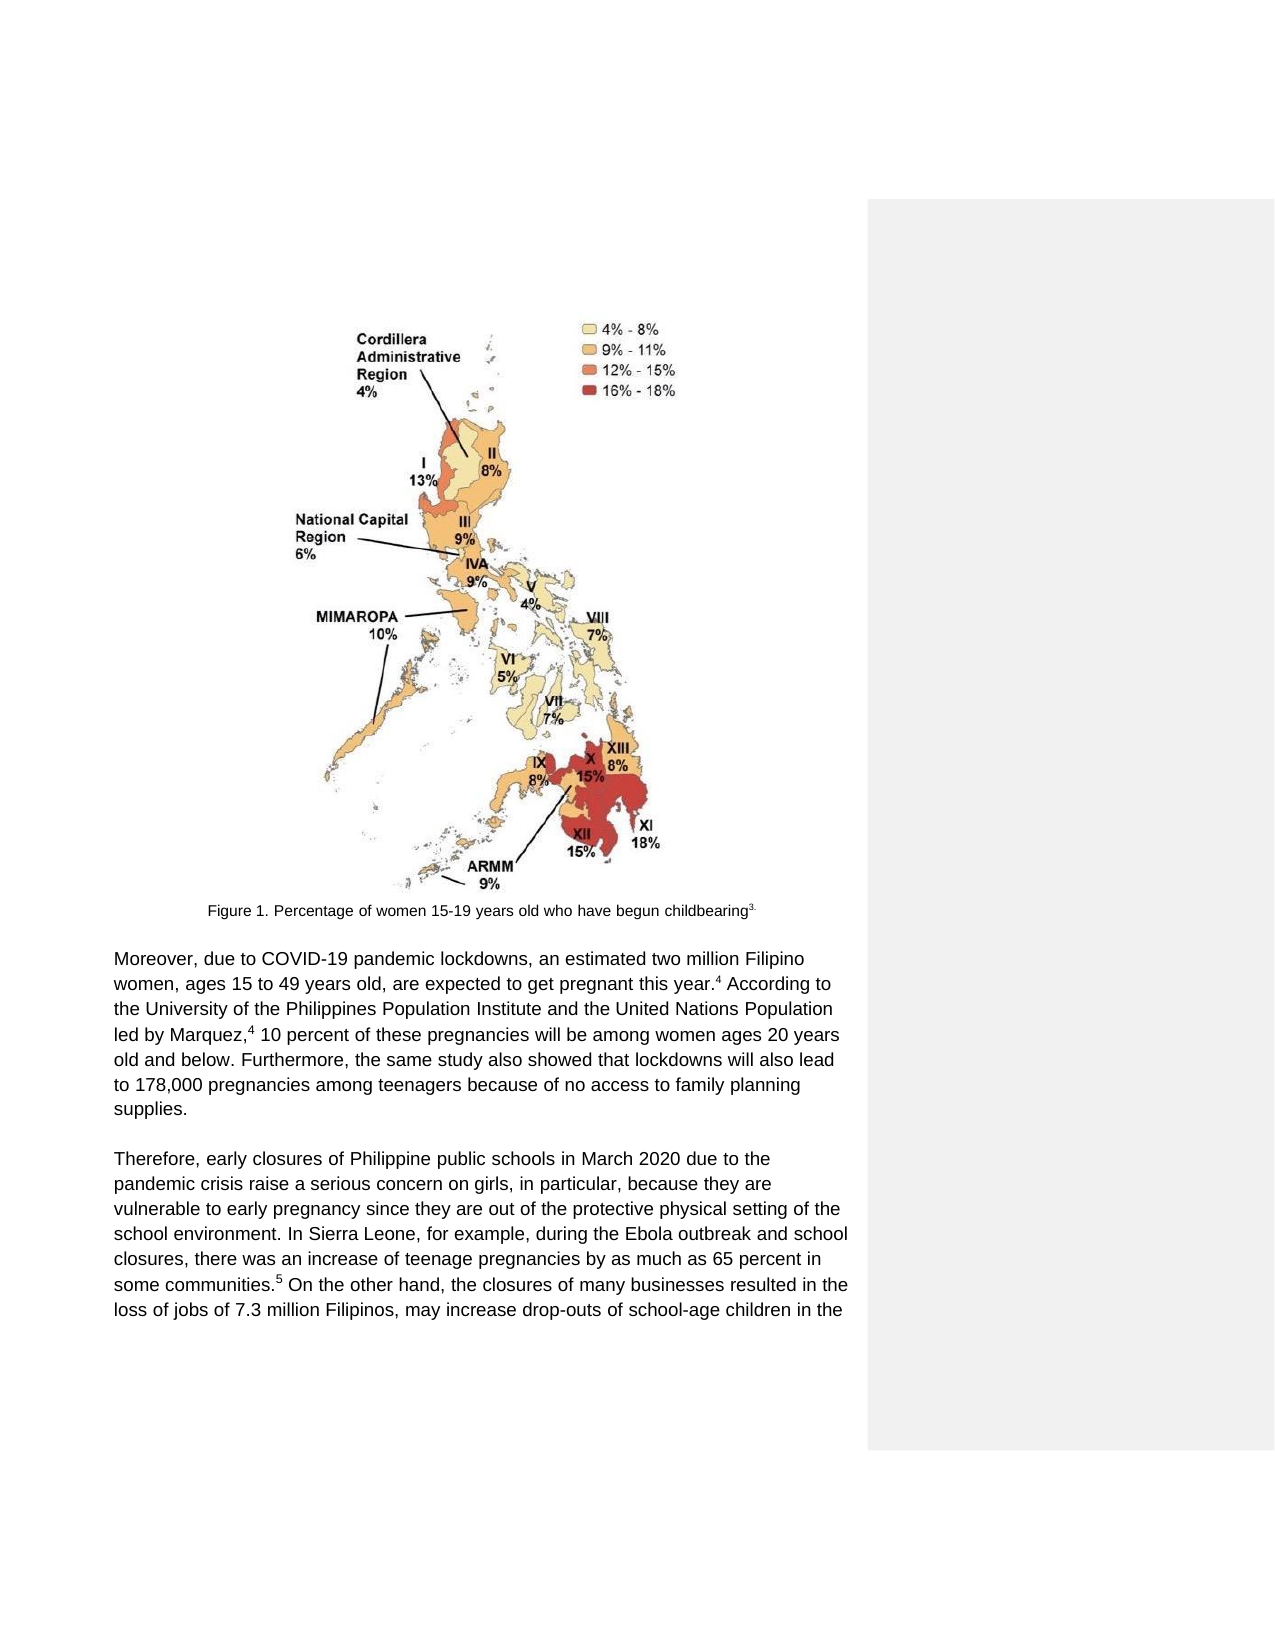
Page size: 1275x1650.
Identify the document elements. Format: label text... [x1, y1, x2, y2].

text Figure 1. Percentage of women 15-19 years old who have begun childbearing3. [207, 902, 1275, 920]
picture [288, 312, 679, 893]
text Moreover, due to COVID-19 pandemic lockdowns, an estimated two million Filipino women, ages 15 to 49 years old, are expected to get pregnant this year.4 According to the University of the Philippines Population Institute and the United Nations Population led by Marquez,4 10 percent of these pregnancies will be among women ages 20 years old and below. Furthermore, the same study also showed that lockdowns will also lead to 178,000 pregnancies among teenagers because of no access to family planning supplies. [114, 948, 844, 1120]
text Therefore, early closures of Philippine public schools in March 2020 due to the pandemic crisis raise a serious concern on girls, in particular, because they are vulnerable to early pregnancy since they are out of the protective physical setting of the school environment. In Sierra Leone, for example, during the Ebola outbreak and school closures, there was an increase of teenage pregnancies by as much as 65 percent in some communities.5 On the other hand, the closures of many businesses resulted in the loss of jobs of 7.3 million Filipinos, may increase drop-outs of school-age children in the [114, 1148, 851, 1320]
